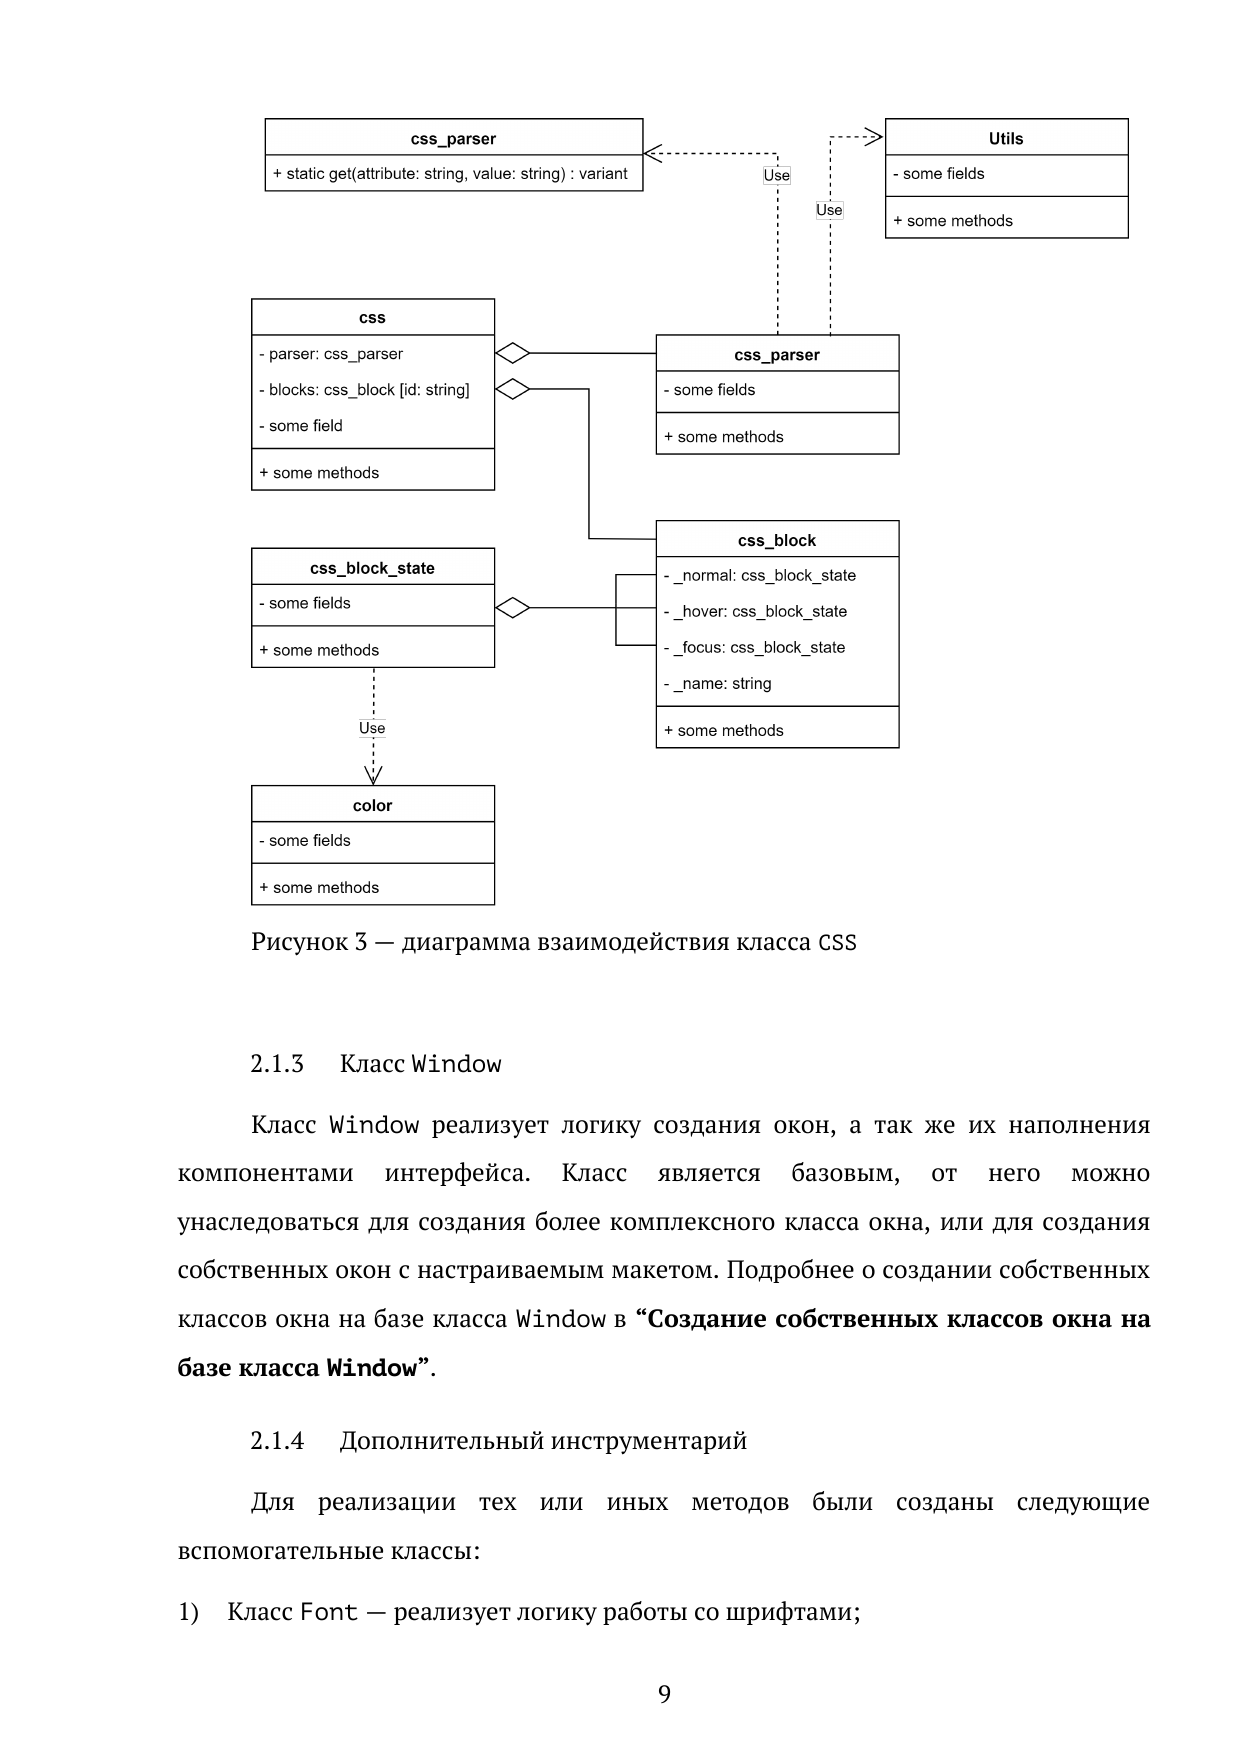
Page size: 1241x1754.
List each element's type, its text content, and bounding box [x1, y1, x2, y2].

list Класс Font — реализует логику работы со шрифтами; [177, 1595, 1152, 1627]
subtitle Дополнительный инструментарий [250, 1424, 1152, 1456]
text Класс Window реализует логику создания окон, а так же их наполнения компонентами интерфейса. Класс является базовым, от него можно унаследоваться для создания более комплексного класса окна, или для создания собственных окон с настраиваемым макетом. Подробнее о создании собственных классов окна на базе класса Window в “Создание собственных классов окна на базе класса Window”. [177, 1108, 1152, 1383]
picture [251, 118, 1129, 909]
subtitle Класс Window [250, 1047, 1152, 1079]
text Для реализации тех или иных методов были созданы следующие вспомогательные классы: [177, 1485, 1152, 1566]
text Рисунок 3 — диаграмма взаимодействия класса CSS [177, 925, 1152, 957]
